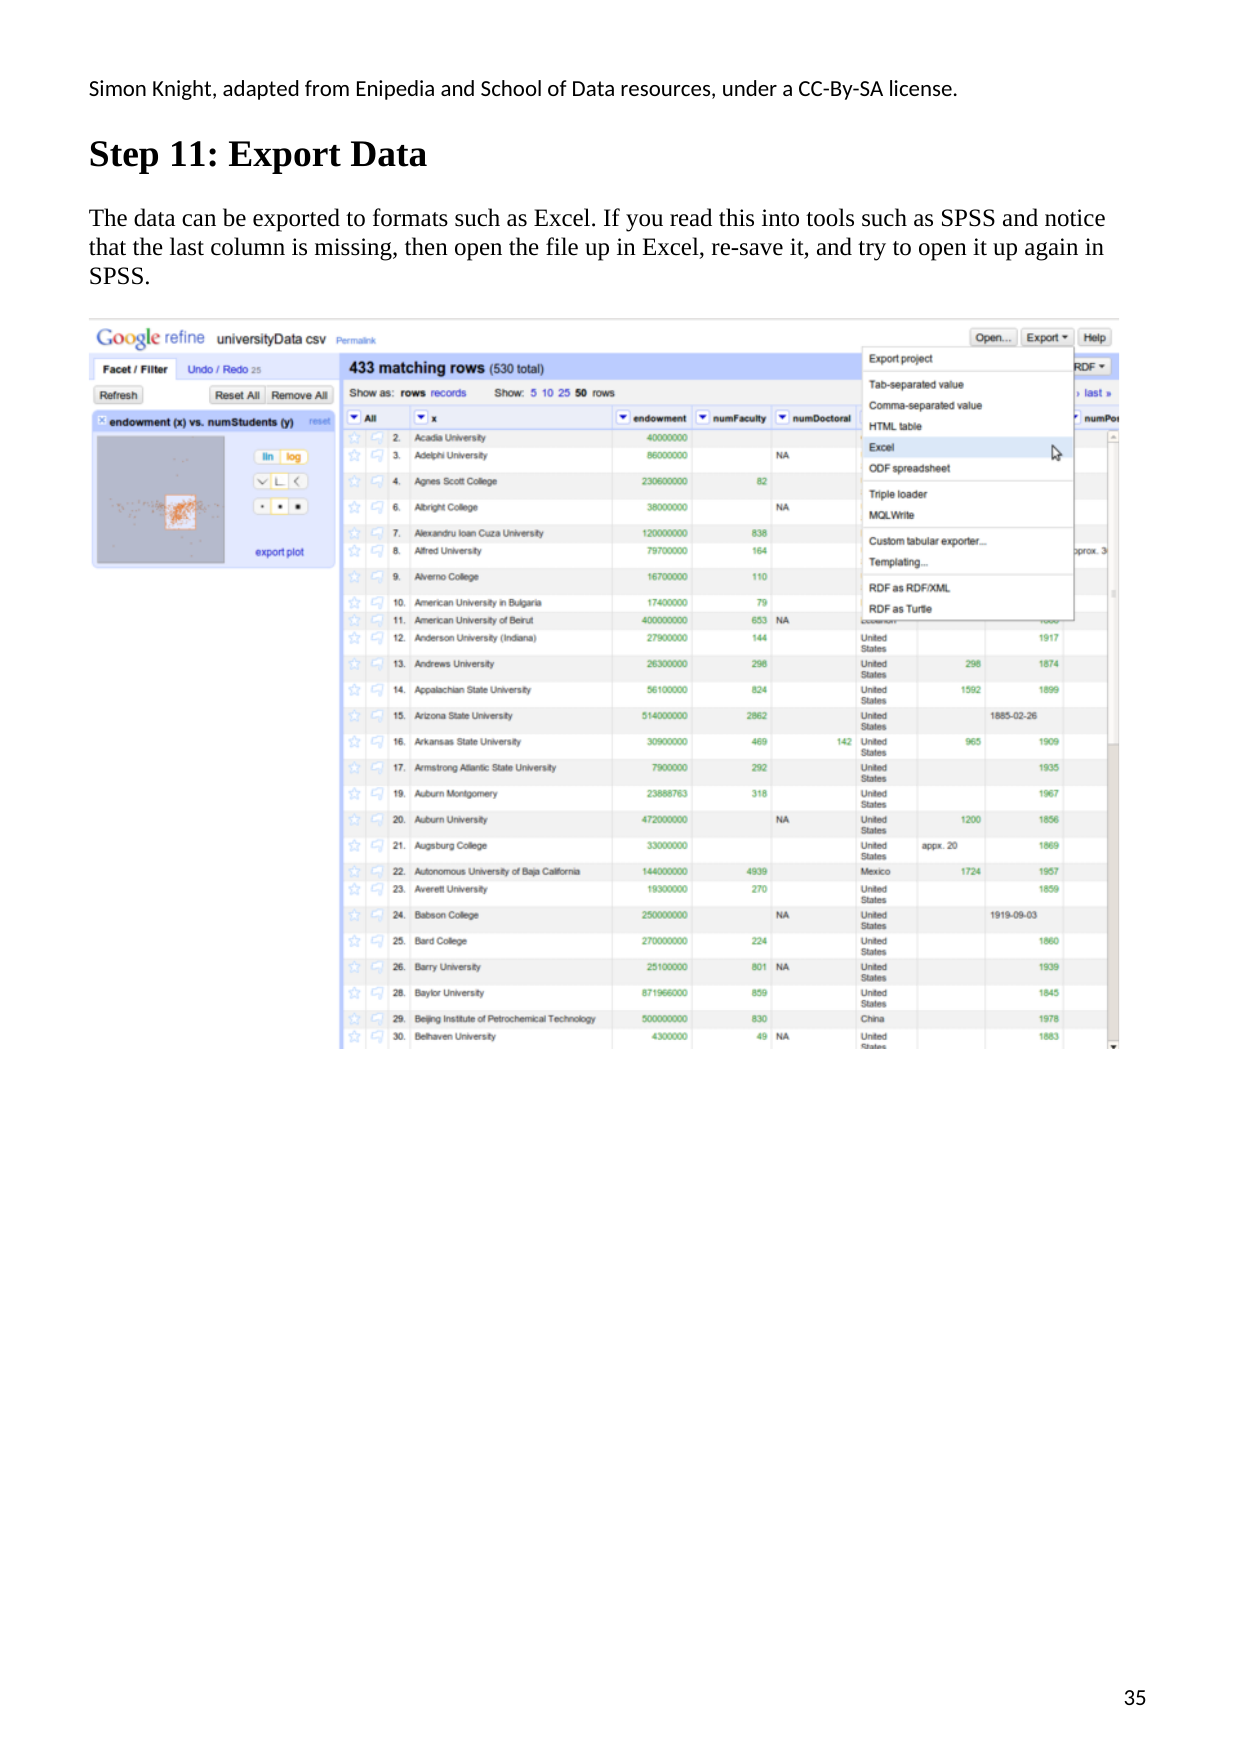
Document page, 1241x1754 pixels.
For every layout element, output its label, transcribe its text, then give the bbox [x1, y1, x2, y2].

picture [88, 318, 1120, 1049]
text The data can be exported to formats such as Excel. If you read this into tools such as SPSS and notice that the last column is missing, then open the file up in Excel, re-save it, and try to open it up again in SPSS. [89, 203, 1146, 289]
text Step 11: Export Data [89, 131, 1146, 174]
